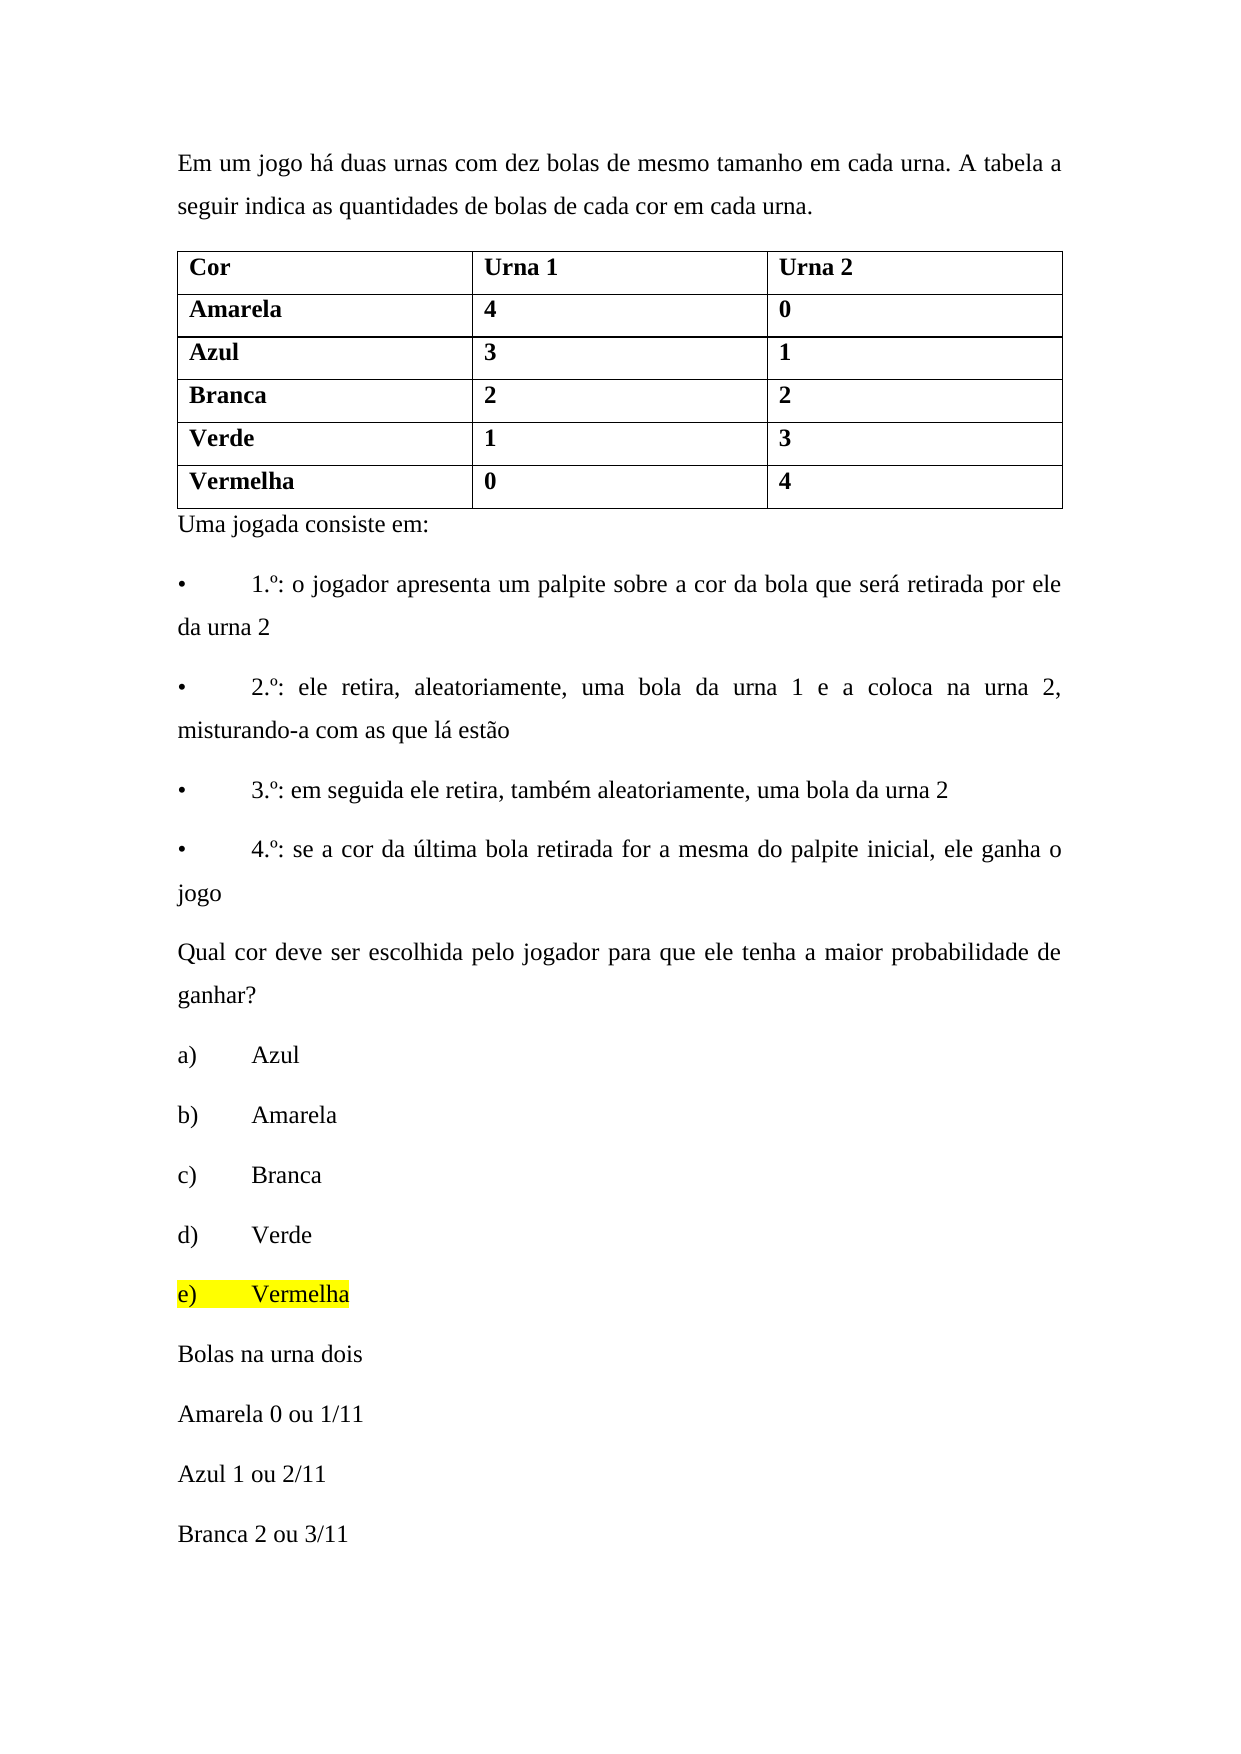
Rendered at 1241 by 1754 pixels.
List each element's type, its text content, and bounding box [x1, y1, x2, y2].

table_header Urna 2 [768, 252, 1062, 293]
table_cell 1 [473, 423, 767, 465]
text Amarela 0 ou 1/11 [177, 1399, 1063, 1428]
table_cell Vermelha [178, 466, 472, 508]
text Branca 2 ou 3/11 [177, 1519, 1063, 1547]
text Qual cor deve ser escolhida pelo jogador para que ele tenha a maior probabilidade de ganhar? [177, 937, 1063, 1009]
text • 2.º: ele retira, aleatoriamente, uma bola da urna 1 e a coloca na urna 2, misturando-a com as que lá estão [177, 672, 1063, 744]
table_cell Verde [178, 423, 472, 465]
table_cell 2 [768, 380, 1062, 422]
table_cell 4 [768, 466, 1062, 508]
table_cell 0 [768, 295, 1062, 336]
table_cell 4 [473, 295, 767, 336]
table_cell 0 [473, 466, 767, 508]
text Bolas na urna dois [177, 1339, 1063, 1368]
text c) Branca [177, 1160, 1063, 1189]
text • 4.º: se a cor da última bola retirada for a mesma do palpite inicial, ele ganha o jogo [177, 834, 1063, 906]
text Em um jogo há duas urnas com dez bolas de mesmo tamanho em cada urna. A tabela a seguir indica as quantidades de bolas de cada cor em cada urna. [177, 148, 1063, 219]
table_cell 3 [768, 423, 1062, 465]
text Uma jogada consiste em: [177, 509, 1063, 538]
text • 1.º: o jogador apresenta um palpite sobre a cor da bola que será retirada por ele da urna 2 [177, 569, 1063, 641]
text b) Amarela [177, 1100, 1063, 1129]
text d) Verde [177, 1220, 1063, 1248]
text e) Vermelha [177, 1279, 1063, 1308]
text Azul 1 ou 2/11 [177, 1459, 1063, 1488]
table_cell Azul [178, 338, 472, 379]
table_cell Branca [178, 380, 472, 422]
table_header Cor [178, 252, 472, 293]
table_cell 1 [768, 338, 1062, 379]
table_cell Amarela [178, 295, 472, 336]
table_cell 3 [473, 338, 767, 379]
text • 3.º: em seguida ele retira, também aleatoriamente, uma bola da urna 2 [177, 775, 1063, 803]
text a) Azul [177, 1040, 1063, 1069]
table_header Urna 1 [473, 252, 767, 293]
table_cell 2 [473, 380, 767, 422]
